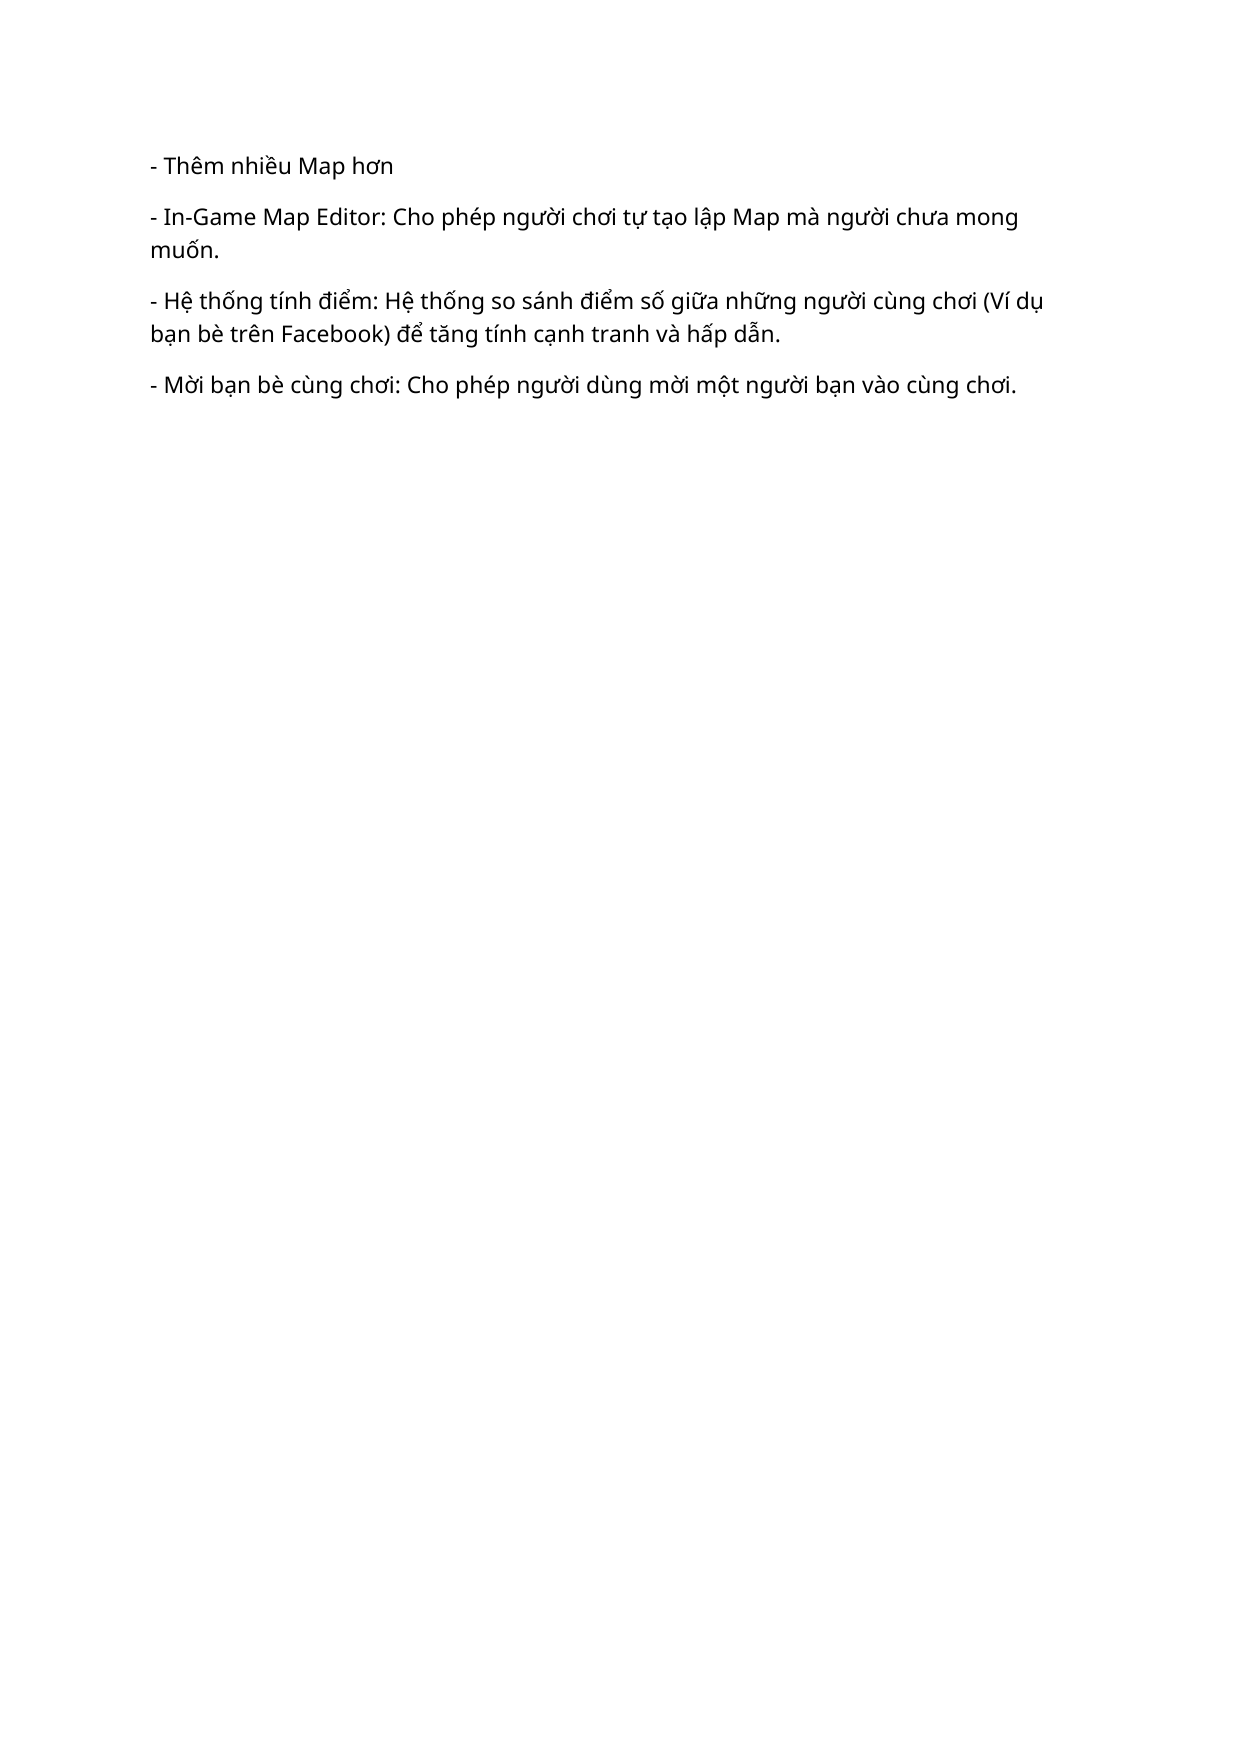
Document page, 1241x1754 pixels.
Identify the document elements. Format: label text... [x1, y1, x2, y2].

text - Mời bạn bè cùng chơi: Cho phép người dùng mời một người bạn vào cùng chơi. [150, 369, 1090, 400]
text - Hệ thống tính điểm: Hệ thống so sánh điểm số giữa những người cùng chơi (Ví dụ bạn bè trên Facebook) để tăng tính cạnh tranh và hấp dẫn. [150, 284, 1090, 349]
text - In-Game Map Editor: Cho phép người chơi tự tạo lập Map mà người chưa mong muốn. [150, 200, 1090, 265]
text - Thêm nhiều Map hơn [150, 150, 1090, 181]
